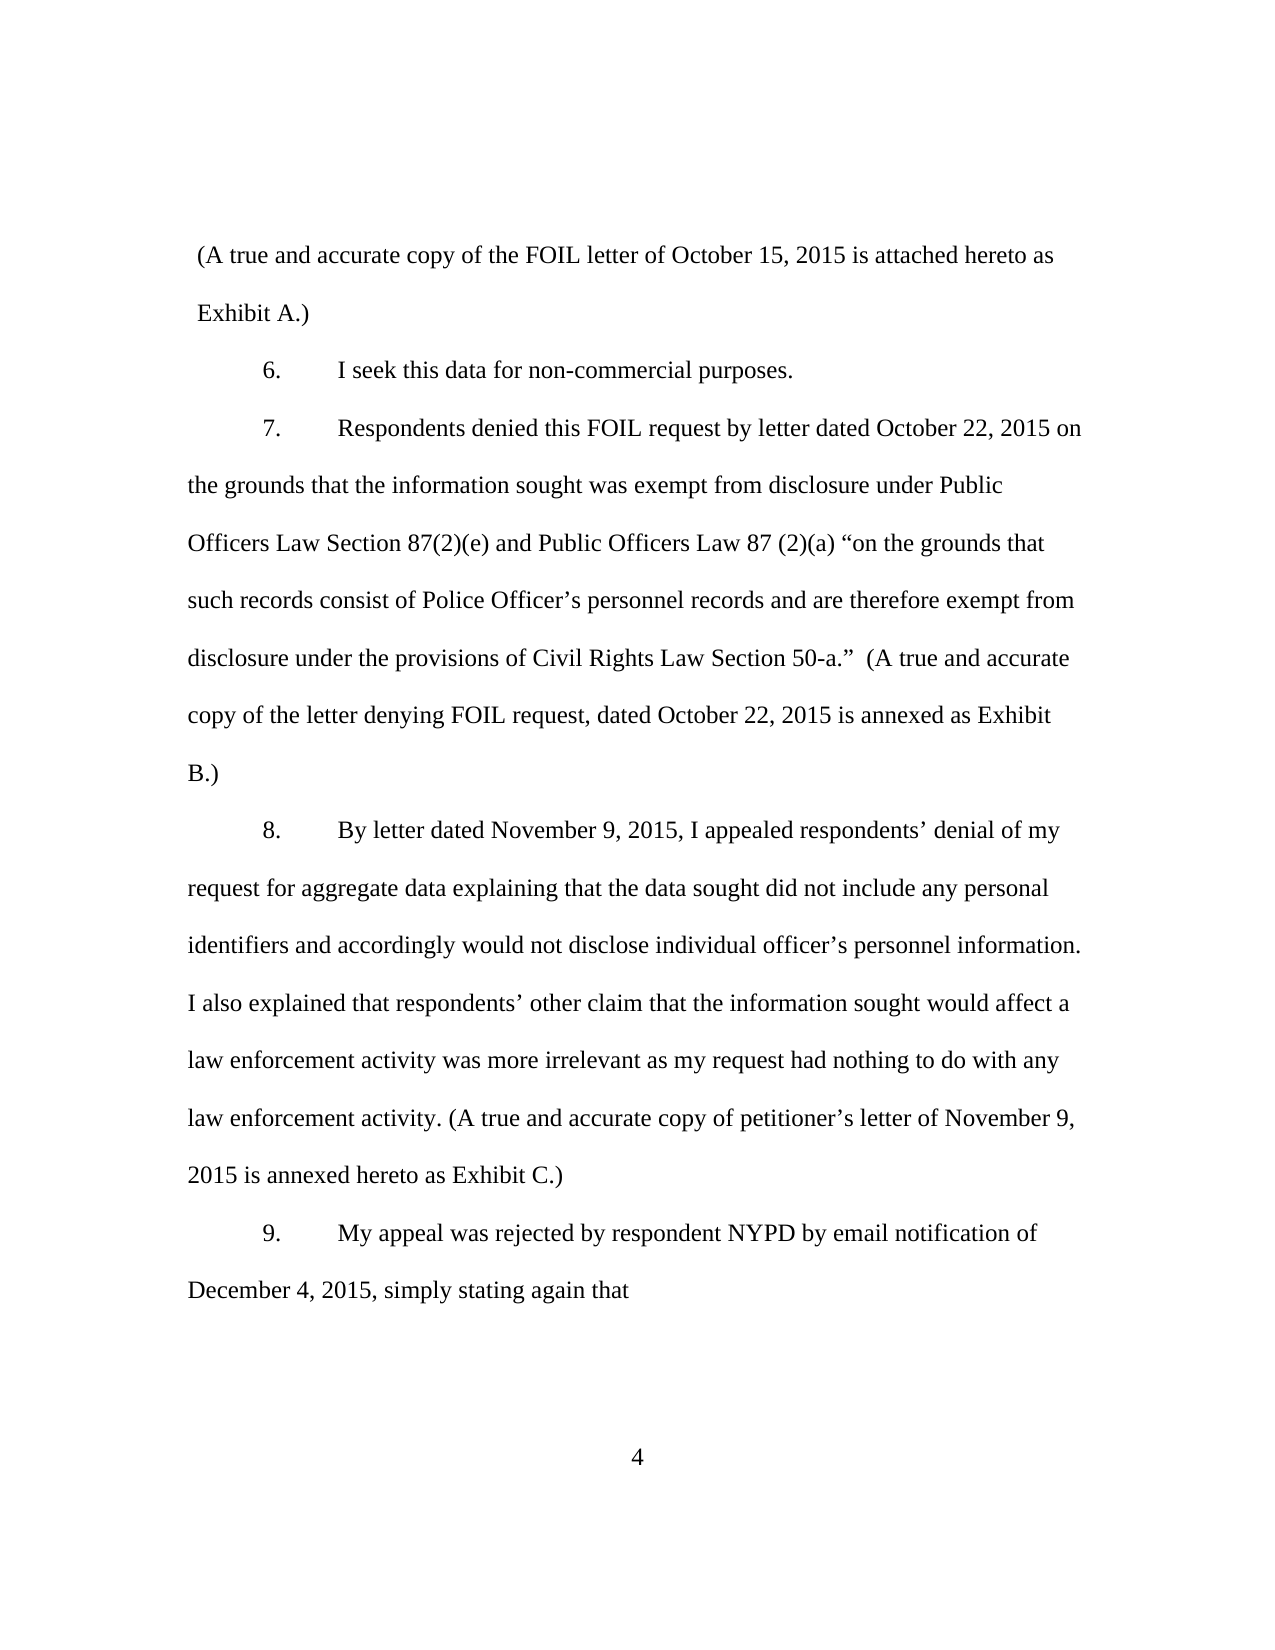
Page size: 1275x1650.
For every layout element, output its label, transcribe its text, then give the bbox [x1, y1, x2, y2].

text 8. By letter dated November 9, 2015, I appealed respondents’ denial of my request for aggregate data explaining that the data sought did not include any personal identifiers and accordingly would not disclose individual officer’s personnel information. I also explained that respondents’ other claim that the information sought would affect a law enforcement activity was more irrelevant as my request had nothing to do with any law enforcement activity. (A true and accurate copy of petitioner’s letter of November 9, 2015 is annexed hereto as Exhibit C.) [187, 816, 1087, 1189]
text (A true and accurate copy of the FOIL letter of October 15, 2015 is attached hereto as Exhibit A.) [197, 241, 1087, 327]
text 6. I seek this data for non-commercial purposes. [197, 356, 1087, 384]
text 9. My appeal was rejected by respondent NYPD by email notification of December 4, 2015, simply stating again that [187, 1218, 1087, 1304]
text 7. Respondents denied this FOIL request by letter dated October 22, 2015 on the grounds that the information sought was exempt from disclosure under Public Officers Law Section 87(2)(e) and Public Officers Law 87 (2)(a) “on the grounds that such records consist of Police Officer’s personnel records and are therefore exempt from disclosure under the provisions of Civil Rights Law Section 50-a.” (A true and accurate copy of the letter denying FOIL request, dated October 22, 2015 is annexed as Exhibit B.) [187, 413, 1087, 787]
